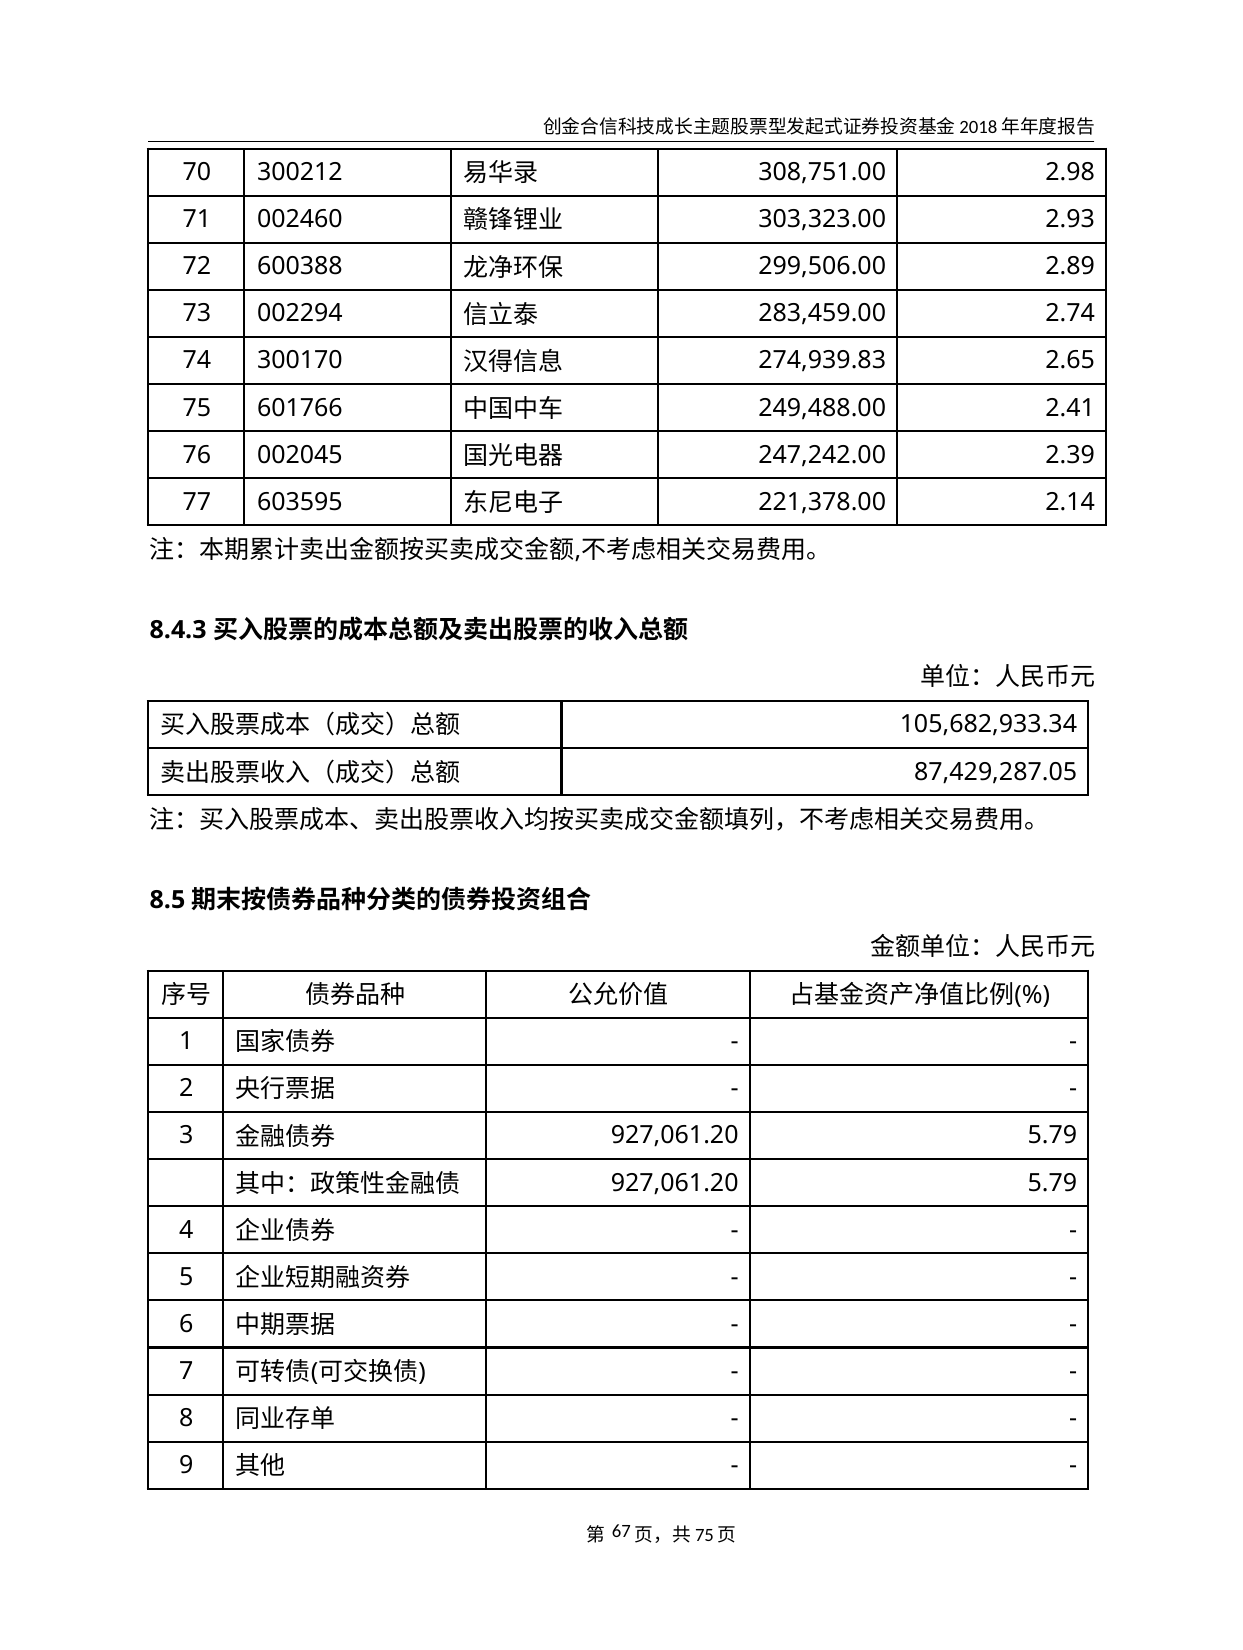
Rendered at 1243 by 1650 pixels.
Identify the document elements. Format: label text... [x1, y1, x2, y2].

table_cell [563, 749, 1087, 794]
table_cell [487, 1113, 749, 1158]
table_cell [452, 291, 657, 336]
text 8.5 期末按债券品种分类的债券投资组合 [149, 880, 1094, 916]
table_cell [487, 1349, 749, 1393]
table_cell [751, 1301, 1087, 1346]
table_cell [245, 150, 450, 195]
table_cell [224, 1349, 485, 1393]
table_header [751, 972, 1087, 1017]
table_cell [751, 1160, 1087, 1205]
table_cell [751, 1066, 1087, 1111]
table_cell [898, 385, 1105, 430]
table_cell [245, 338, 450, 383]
text 注：买入股票成本、卖出股票收入均按买卖成交金额填列，不考虑相关交易费用。 [149, 799, 1094, 835]
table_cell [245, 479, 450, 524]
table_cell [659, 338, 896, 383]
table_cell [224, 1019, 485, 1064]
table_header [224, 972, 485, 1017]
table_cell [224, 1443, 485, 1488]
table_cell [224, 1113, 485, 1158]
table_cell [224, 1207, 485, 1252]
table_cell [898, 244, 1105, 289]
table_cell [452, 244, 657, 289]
text 金额单位：人民币元 [149, 926, 1094, 962]
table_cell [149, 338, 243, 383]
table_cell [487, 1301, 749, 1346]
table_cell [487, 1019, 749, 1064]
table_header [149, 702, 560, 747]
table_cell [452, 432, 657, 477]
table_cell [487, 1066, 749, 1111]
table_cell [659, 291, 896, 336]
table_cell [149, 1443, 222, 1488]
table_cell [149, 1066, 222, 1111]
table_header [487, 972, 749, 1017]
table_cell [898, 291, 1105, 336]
text 8.4.3 买入股票的成本总额及卖出股票的收入总额 [149, 610, 1094, 646]
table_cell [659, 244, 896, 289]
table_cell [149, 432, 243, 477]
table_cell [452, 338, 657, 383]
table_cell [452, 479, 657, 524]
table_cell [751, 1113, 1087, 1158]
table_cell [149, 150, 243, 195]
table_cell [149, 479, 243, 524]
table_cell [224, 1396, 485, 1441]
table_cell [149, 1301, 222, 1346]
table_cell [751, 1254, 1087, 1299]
text 单位：人民币元 [149, 656, 1094, 693]
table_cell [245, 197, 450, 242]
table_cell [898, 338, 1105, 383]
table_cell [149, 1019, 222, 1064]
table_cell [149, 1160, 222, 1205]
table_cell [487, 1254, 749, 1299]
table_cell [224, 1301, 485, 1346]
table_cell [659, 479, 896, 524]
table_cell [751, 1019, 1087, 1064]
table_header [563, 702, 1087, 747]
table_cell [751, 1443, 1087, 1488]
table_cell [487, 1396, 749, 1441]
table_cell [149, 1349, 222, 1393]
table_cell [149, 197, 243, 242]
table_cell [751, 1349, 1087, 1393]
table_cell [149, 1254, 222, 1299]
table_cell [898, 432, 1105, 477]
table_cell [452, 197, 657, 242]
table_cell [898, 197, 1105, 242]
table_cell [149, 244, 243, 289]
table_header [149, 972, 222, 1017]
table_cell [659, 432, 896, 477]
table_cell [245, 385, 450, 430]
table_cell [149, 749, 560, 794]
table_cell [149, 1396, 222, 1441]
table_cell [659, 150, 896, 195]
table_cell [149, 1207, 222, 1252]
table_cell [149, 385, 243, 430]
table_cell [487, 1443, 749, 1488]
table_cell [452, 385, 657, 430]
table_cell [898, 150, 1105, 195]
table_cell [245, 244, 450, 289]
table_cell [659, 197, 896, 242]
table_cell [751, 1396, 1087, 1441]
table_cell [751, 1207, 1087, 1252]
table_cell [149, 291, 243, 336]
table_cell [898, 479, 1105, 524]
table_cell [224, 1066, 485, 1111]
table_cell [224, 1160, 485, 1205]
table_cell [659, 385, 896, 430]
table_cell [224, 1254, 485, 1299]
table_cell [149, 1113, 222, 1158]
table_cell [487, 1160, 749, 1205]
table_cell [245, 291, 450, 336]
text 注：本期累计卖出金额按买卖成交金额,不考虑相关交易费用。 [149, 529, 1094, 566]
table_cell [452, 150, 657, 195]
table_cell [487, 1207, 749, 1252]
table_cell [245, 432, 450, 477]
